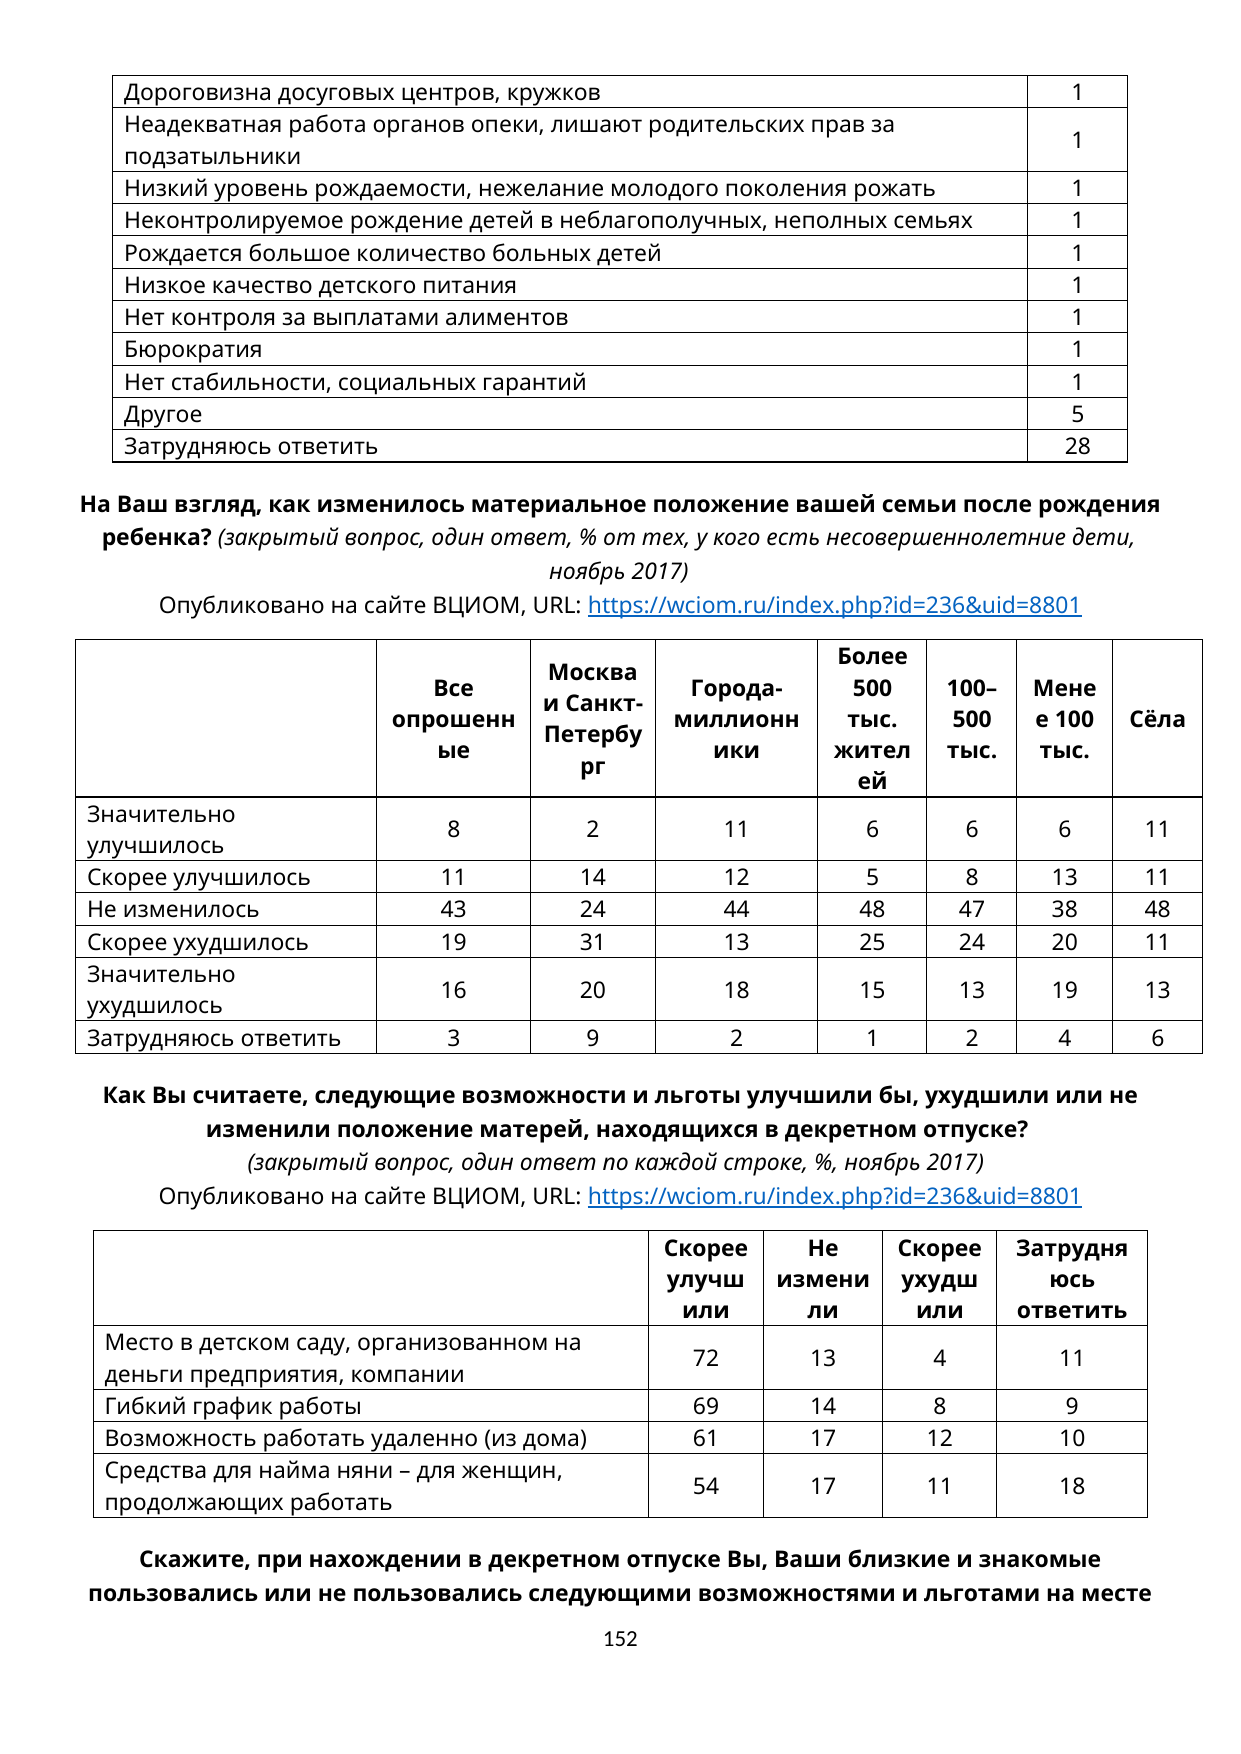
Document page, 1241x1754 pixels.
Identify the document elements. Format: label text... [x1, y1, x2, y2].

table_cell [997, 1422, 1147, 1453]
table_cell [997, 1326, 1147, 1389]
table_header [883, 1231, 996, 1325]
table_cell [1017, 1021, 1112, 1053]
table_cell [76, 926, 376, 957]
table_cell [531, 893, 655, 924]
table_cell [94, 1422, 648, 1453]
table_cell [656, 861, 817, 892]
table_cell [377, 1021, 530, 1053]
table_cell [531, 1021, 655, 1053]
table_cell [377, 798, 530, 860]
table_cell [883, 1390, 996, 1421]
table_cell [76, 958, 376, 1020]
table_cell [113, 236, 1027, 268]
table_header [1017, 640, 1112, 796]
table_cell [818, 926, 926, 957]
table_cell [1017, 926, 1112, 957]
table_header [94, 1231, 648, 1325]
text На Ваш взгляд, как изменилось материальное положение вашей семьи после рождения ребенка? (закрытый вопрос, один ответ, % от тех, у кого есть несовершеннолетние дети, ноябрь 2017) Опубликовано на сайте ВЦИОМ, URL: https://wciom.ru/index.php?id=236&uid=8801 [75, 487, 1165, 620]
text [75, 1543, 1165, 1608]
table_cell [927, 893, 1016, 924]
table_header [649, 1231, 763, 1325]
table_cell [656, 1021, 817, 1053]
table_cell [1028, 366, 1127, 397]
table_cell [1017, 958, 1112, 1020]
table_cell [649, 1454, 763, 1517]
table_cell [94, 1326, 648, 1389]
text Как Вы считаете, следующие возможности и льготы улучшили бы, ухудшили или не изменили положение матерей, находящихся в декретном отпуске? (закрытый вопрос, один ответ по каждой строке, %, ноябрь 2017) Опубликовано на сайте ВЦИОМ, URL: https://wciom.ru/index.php?id=236&uid=8801 [75, 1079, 1165, 1211]
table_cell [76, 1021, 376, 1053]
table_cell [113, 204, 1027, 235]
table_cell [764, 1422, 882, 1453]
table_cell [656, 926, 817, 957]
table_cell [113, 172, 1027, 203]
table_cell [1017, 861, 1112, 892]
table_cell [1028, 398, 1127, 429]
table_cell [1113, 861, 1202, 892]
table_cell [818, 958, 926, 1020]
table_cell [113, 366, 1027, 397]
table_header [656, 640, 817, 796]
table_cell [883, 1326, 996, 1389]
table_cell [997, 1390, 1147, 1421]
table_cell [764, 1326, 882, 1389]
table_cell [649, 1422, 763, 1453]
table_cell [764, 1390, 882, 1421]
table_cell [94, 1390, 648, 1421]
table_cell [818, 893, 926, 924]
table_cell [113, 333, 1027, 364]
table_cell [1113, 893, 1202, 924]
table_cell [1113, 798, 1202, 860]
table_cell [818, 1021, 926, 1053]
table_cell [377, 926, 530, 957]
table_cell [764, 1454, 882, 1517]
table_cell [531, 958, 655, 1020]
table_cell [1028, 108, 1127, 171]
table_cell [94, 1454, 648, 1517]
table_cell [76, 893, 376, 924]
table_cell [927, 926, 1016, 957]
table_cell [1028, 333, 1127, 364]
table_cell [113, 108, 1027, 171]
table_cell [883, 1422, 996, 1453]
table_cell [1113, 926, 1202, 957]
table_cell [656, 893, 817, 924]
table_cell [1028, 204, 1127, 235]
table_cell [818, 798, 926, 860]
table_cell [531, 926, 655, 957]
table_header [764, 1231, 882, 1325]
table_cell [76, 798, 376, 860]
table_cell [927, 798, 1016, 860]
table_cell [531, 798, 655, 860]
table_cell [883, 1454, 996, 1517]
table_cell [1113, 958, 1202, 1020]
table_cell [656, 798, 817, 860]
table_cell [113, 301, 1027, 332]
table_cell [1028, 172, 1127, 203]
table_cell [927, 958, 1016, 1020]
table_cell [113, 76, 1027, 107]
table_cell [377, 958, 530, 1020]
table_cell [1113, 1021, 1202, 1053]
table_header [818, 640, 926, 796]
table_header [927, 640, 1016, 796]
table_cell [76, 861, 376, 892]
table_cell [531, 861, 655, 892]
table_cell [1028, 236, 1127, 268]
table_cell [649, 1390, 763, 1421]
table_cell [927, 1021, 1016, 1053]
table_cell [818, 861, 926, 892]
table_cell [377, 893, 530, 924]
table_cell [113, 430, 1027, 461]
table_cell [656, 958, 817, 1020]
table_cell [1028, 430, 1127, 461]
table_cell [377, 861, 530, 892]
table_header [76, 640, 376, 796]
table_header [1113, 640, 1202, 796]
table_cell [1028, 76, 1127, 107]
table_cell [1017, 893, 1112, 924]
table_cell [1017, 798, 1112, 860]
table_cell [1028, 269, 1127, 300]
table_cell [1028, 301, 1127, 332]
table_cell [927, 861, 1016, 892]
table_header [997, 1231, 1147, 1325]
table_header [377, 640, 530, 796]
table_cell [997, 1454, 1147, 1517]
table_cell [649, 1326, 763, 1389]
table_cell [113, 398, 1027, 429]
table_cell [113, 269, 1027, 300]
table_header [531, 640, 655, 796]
